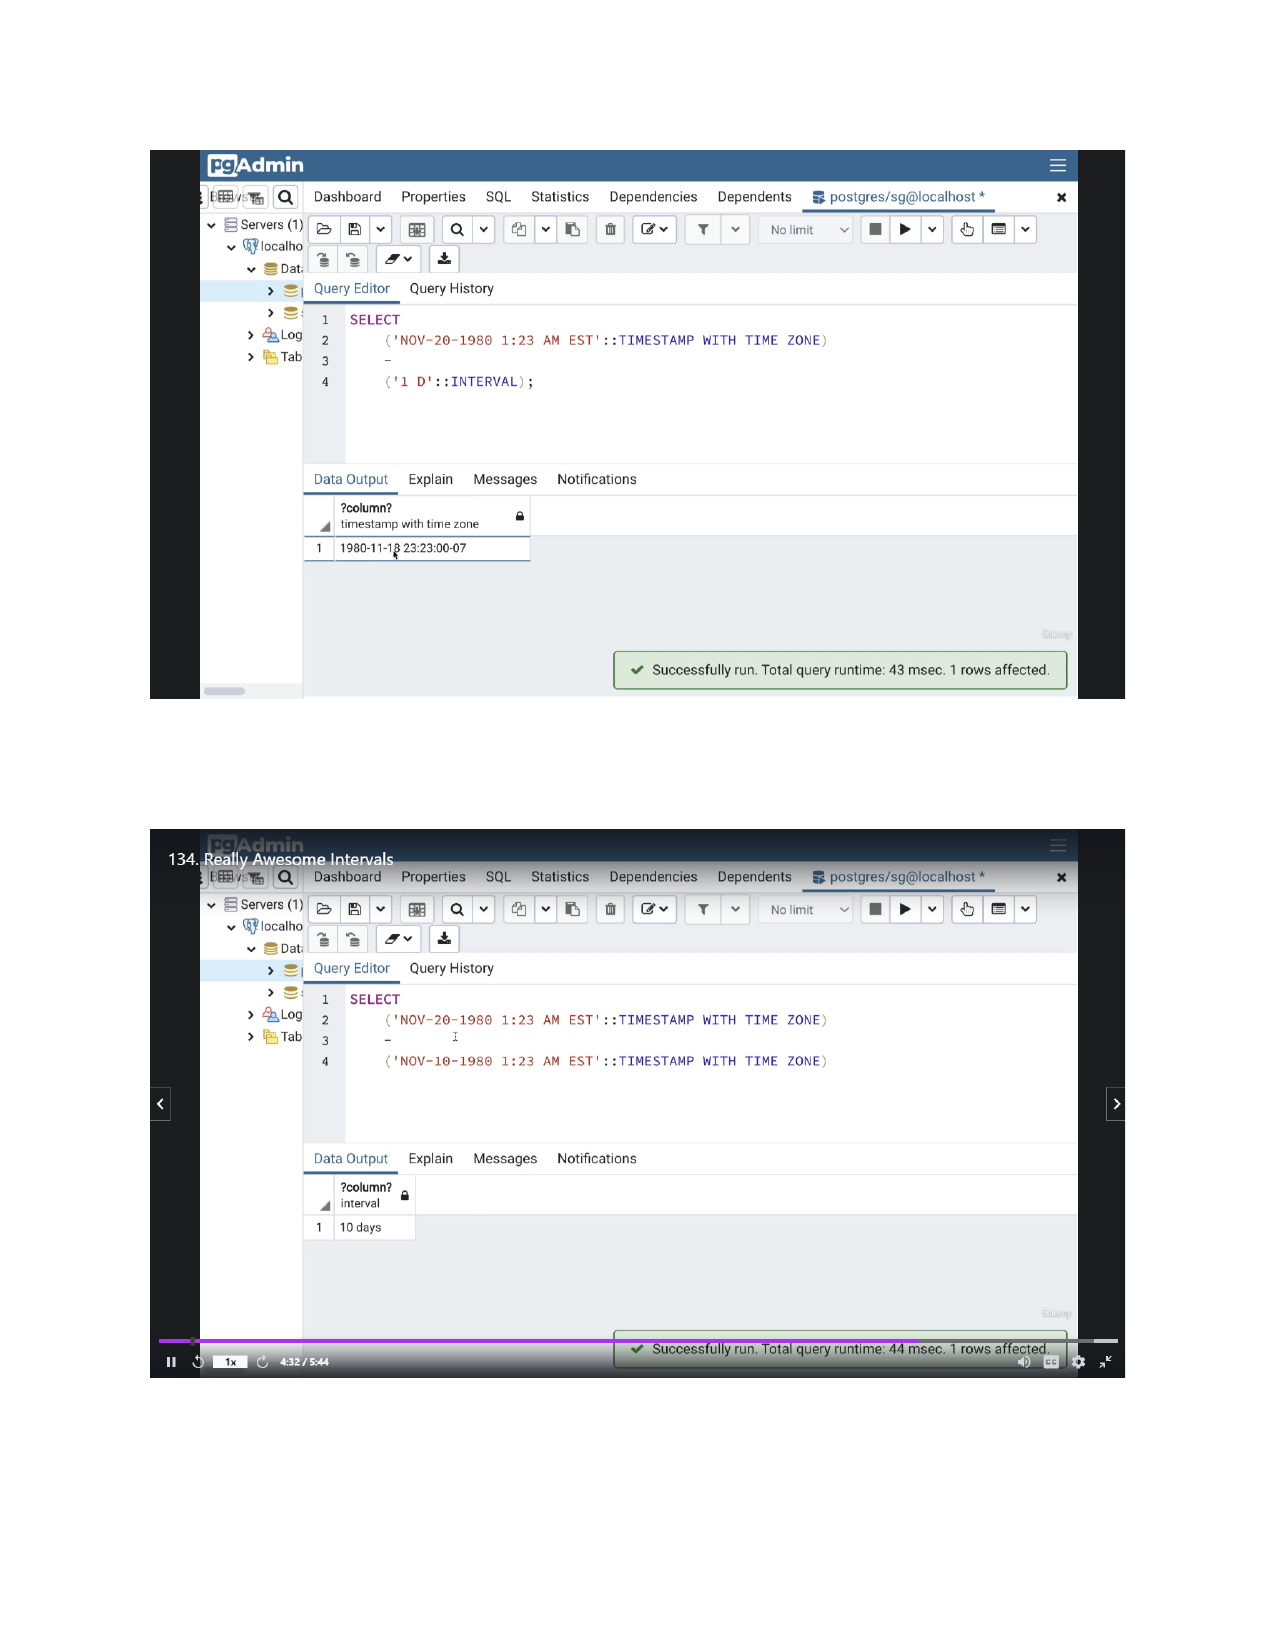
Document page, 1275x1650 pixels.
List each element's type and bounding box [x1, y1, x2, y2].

picture [150, 150, 1125, 699]
picture [150, 829, 1125, 1378]
